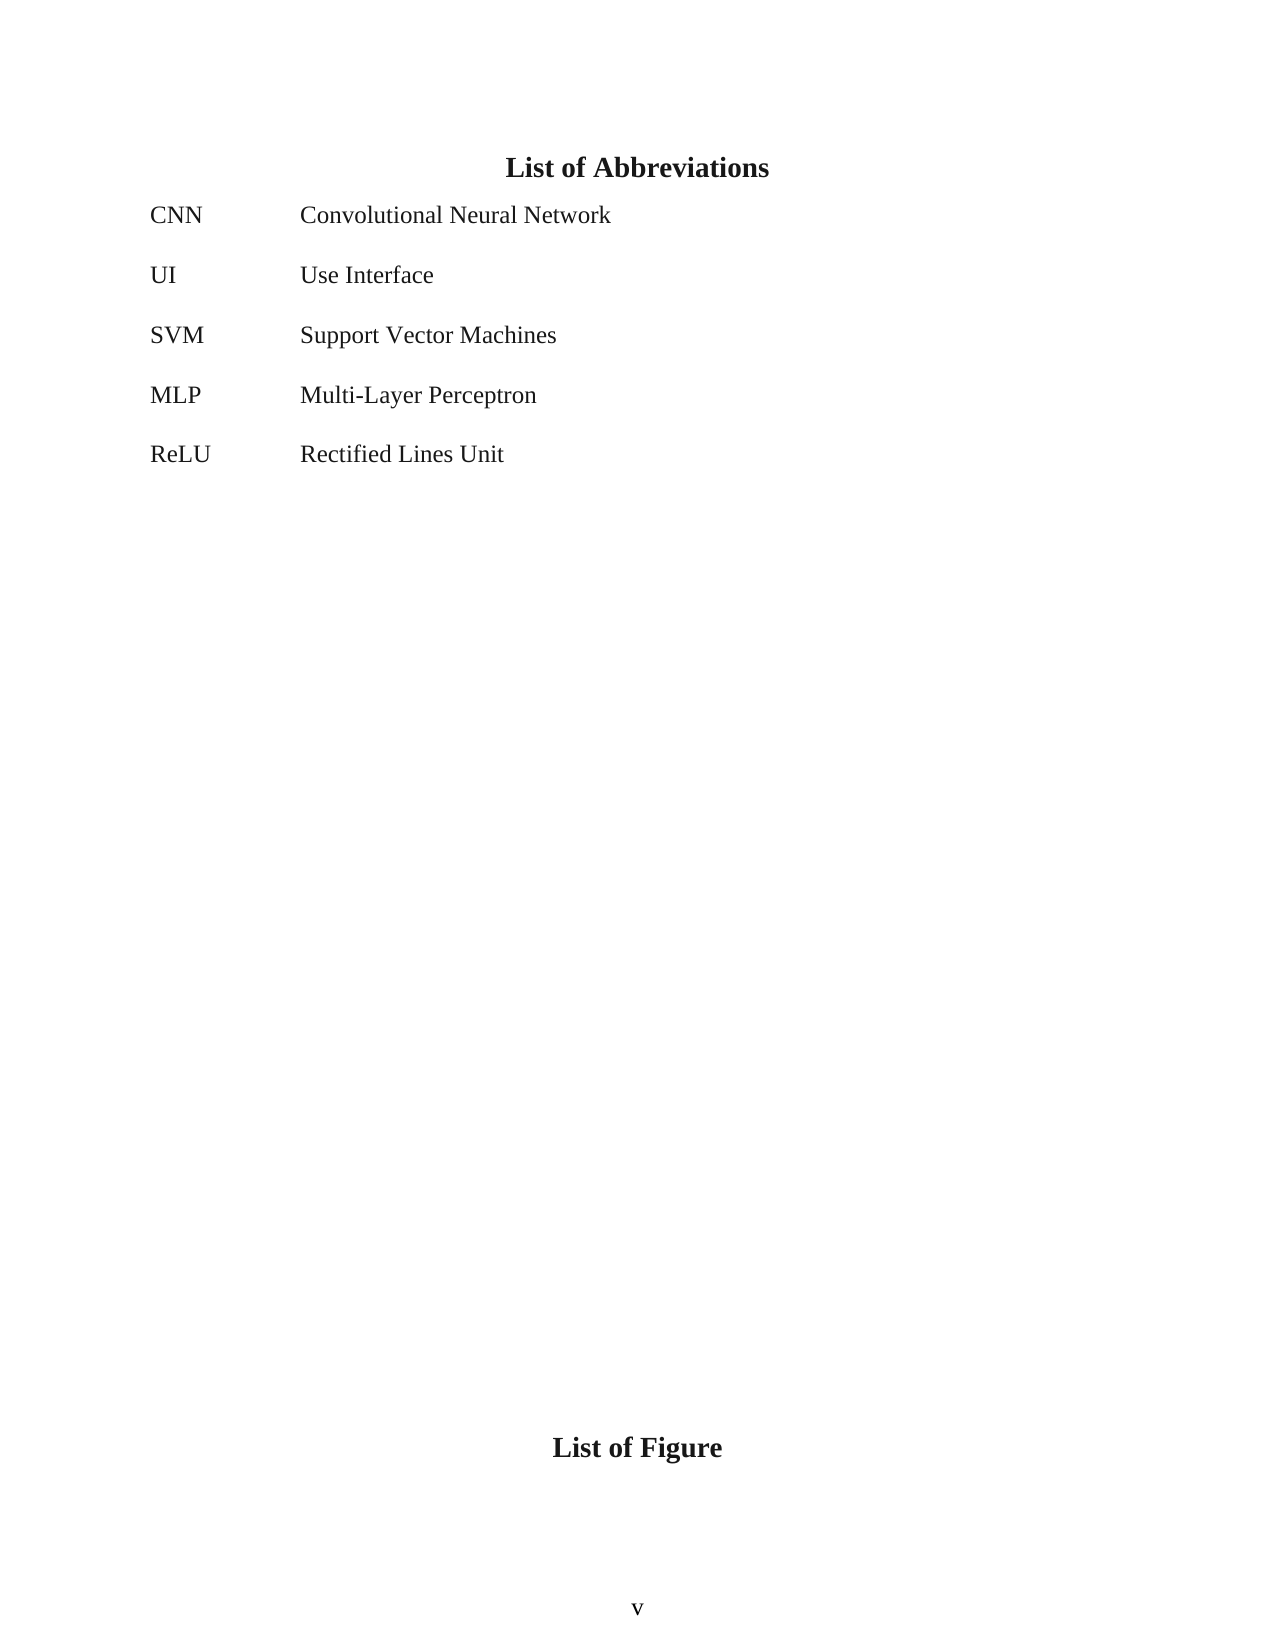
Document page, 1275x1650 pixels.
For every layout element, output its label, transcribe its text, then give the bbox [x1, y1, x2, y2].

text SVM Support Vector Machines [150, 320, 1125, 349]
text ReLU Rectified Lines Unit [150, 439, 1125, 468]
subtitle List of Figure [150, 1431, 1125, 1464]
subtitle List of Abbreviations [150, 150, 1125, 183]
text CNN Convolutional Neural Network [150, 200, 1125, 229]
text UI Use Interface [150, 260, 1125, 289]
text MLP Multi-Layer Perceptron [150, 380, 1125, 408]
